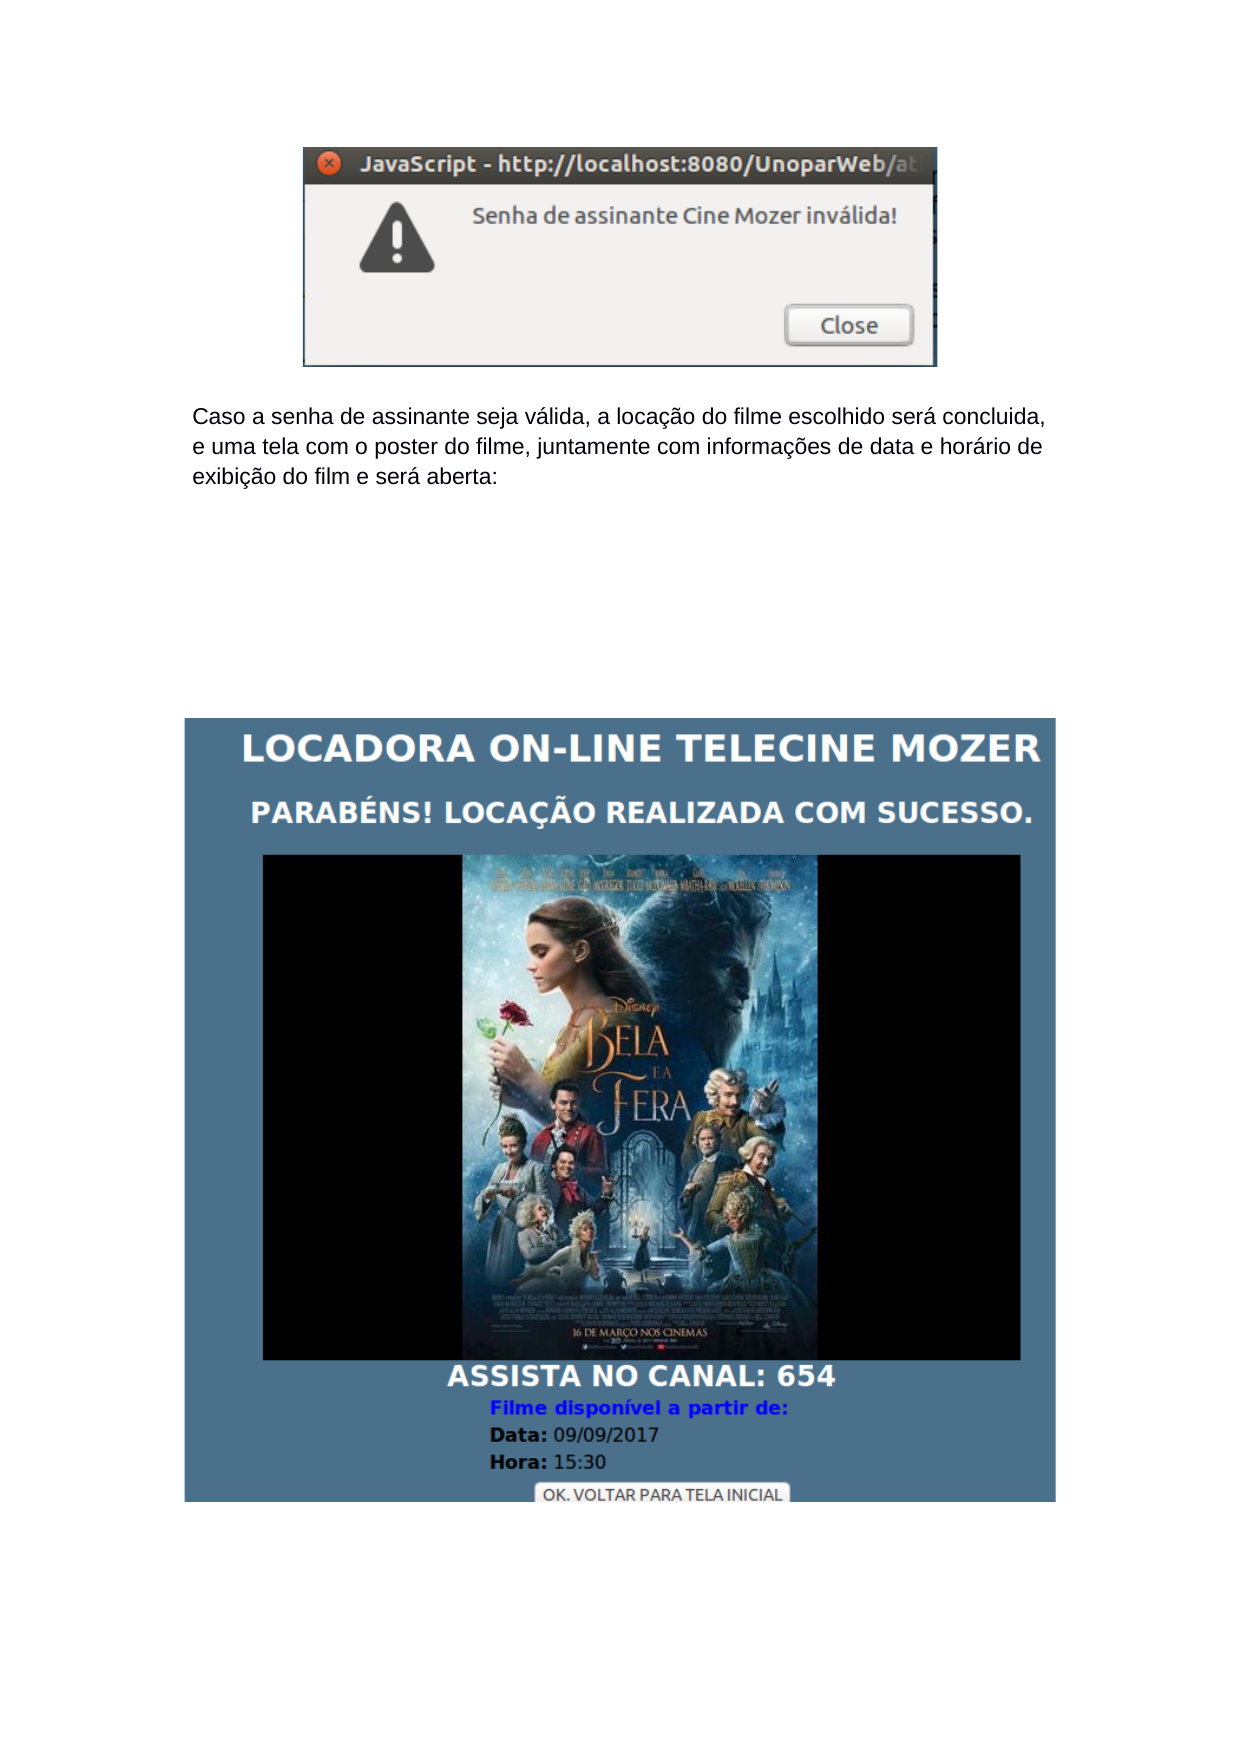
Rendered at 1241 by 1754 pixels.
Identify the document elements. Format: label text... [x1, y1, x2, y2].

text Caso a senha de assinante seja válida, a locação do filme escolhido será concluida, e uma tela com o poster do filme, juntamente com informações de data e horário de exibição do film e será aberta: [192, 403, 1063, 489]
picture [302, 147, 938, 367]
picture [184, 718, 1056, 1502]
